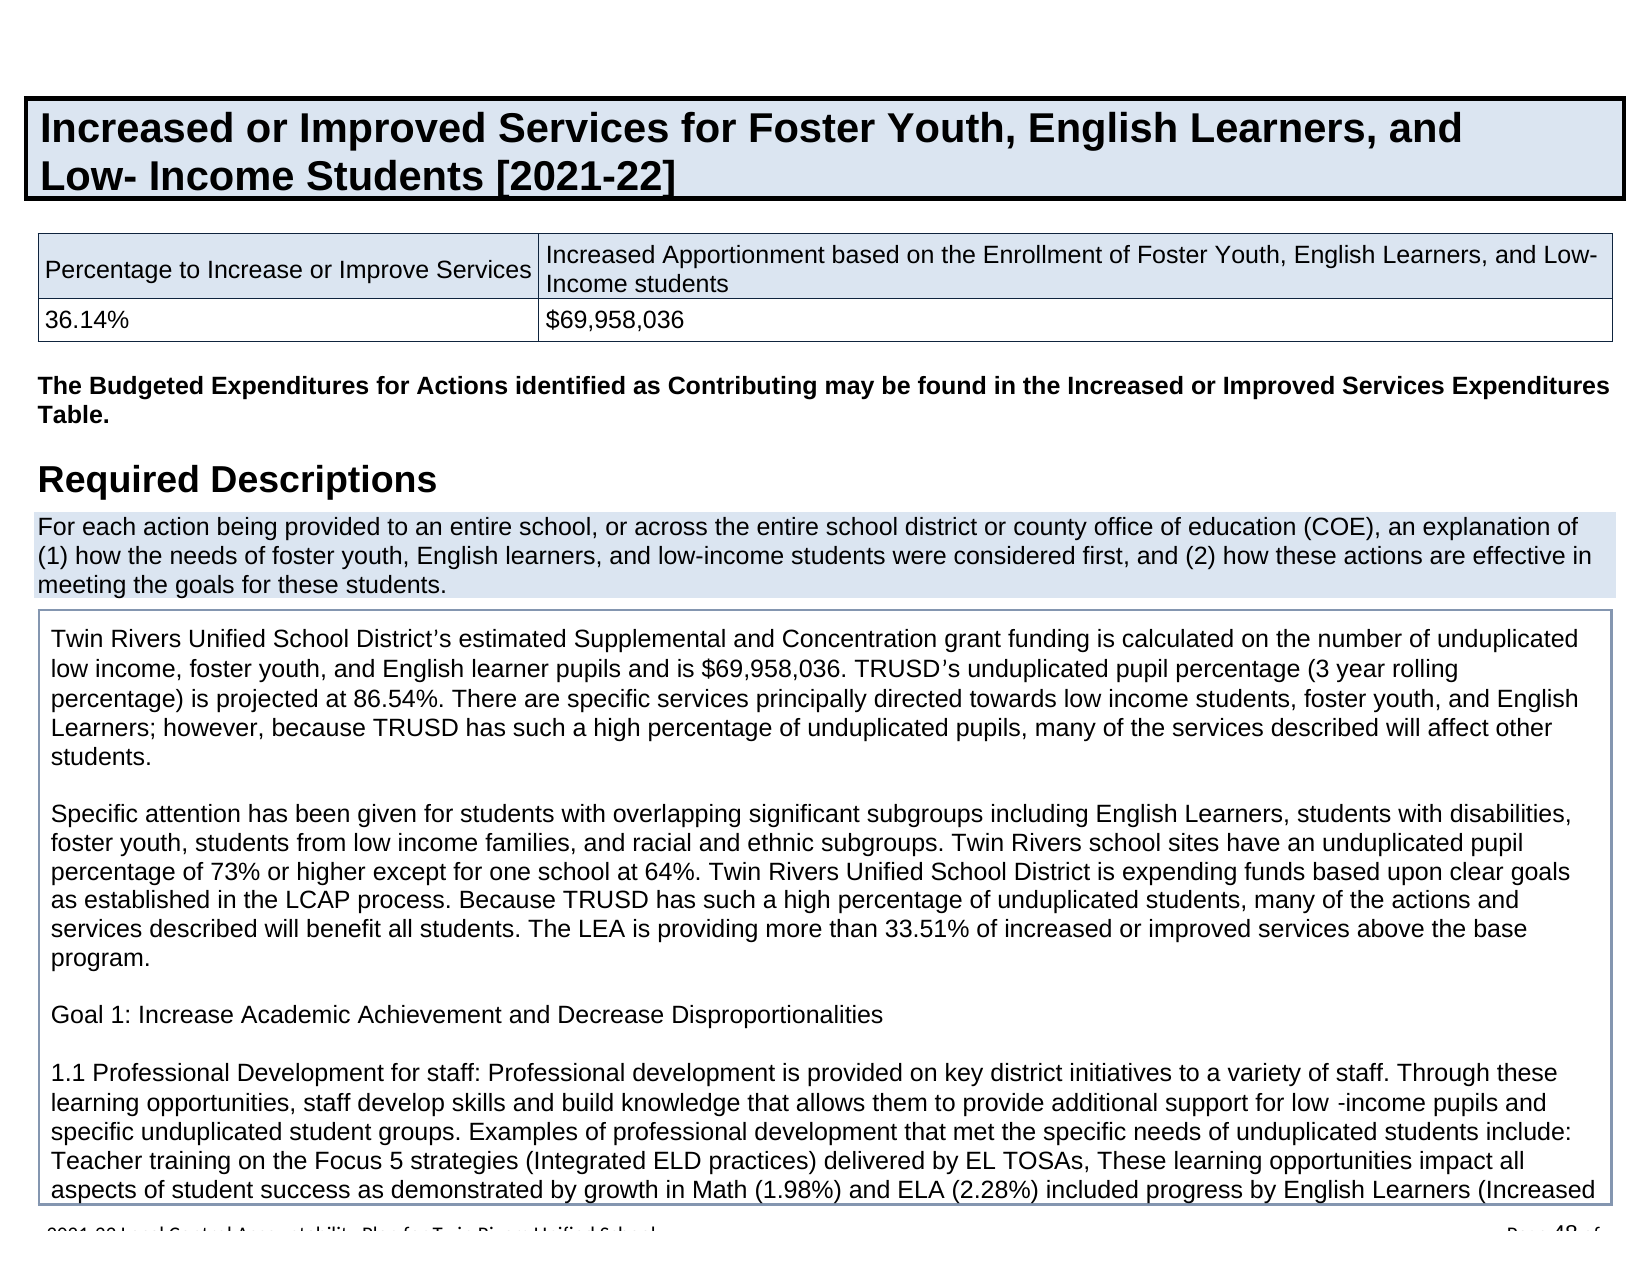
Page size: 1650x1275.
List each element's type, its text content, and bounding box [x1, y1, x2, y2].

text The Budgeted Expenditures for Actions identified as Contributing may be found in the Increased or Improved Services Expenditures Table. [37, 371, 1613, 428]
text Required Descriptions [37, 457, 1637, 500]
text 1.1 Professional Development for staff: Professional development is provided on key district initiatives to a variety of staff. Through these learning opportunities, staff develop skills and build knowledge that allows them to provide additional support for low -income pupils and specific unduplicated student groups. Examples of professional development that met the specific needs of unduplicated students include: Teacher training on the Focus 5 strategies (Integrated ELD practices) delivered by EL TOSAs, These learning opportunities impact all aspects of student success as demonstrated by growth in Math (1.98%) and ELA (2.28%) included progress by English Learners (Increased [51, 1058, 1599, 1203]
table_header Increased Apportionment based on the Enrollment of Foster Youth, English Learners, and Low- Income students [539, 234, 1612, 298]
text Specific attention has been given for students with overlapping significant subgroups including English Learners, students with disabilities, foster youth, students from low income families, and racial and ethnic subgroups. Twin Rivers school sites have an unduplicated pupil percentage of 73% or higher except for one school at 64%. Twin Rivers Unified School District is expending funds based upon clear goals as established in the LCAP process. Because TRUSD has such a high percentage of unduplicated students, many of the actions and services described will benefit all students. The LEA is providing more than 33.51% of increased or improved services above the base program. [51, 799, 1576, 972]
text Goal 1: Increase Academic Achievement and Decrease Disproportionalities [51, 1000, 1637, 1029]
table_cell 36.14% [39, 299, 538, 341]
table_header Percentage to Increase or Improve Services [39, 234, 538, 298]
table_cell $69,958,036 [539, 299, 1612, 341]
text Twin Rivers Unified School District’s estimated Supplemental and Concentration grant funding is calculated on the number of unduplicated low income, foster youth, and English learner pupils and is $69,958,036. TRUSD’s unduplicated pupil percentage (3 year rolling percentage) is projected at 86.54%. There are specific services principally directed towards low income students, foster youth, and English Learners; however, because TRUSD has such a high percentage of unduplicated pupils, many of the services described will affect other students. [51, 623, 1583, 770]
